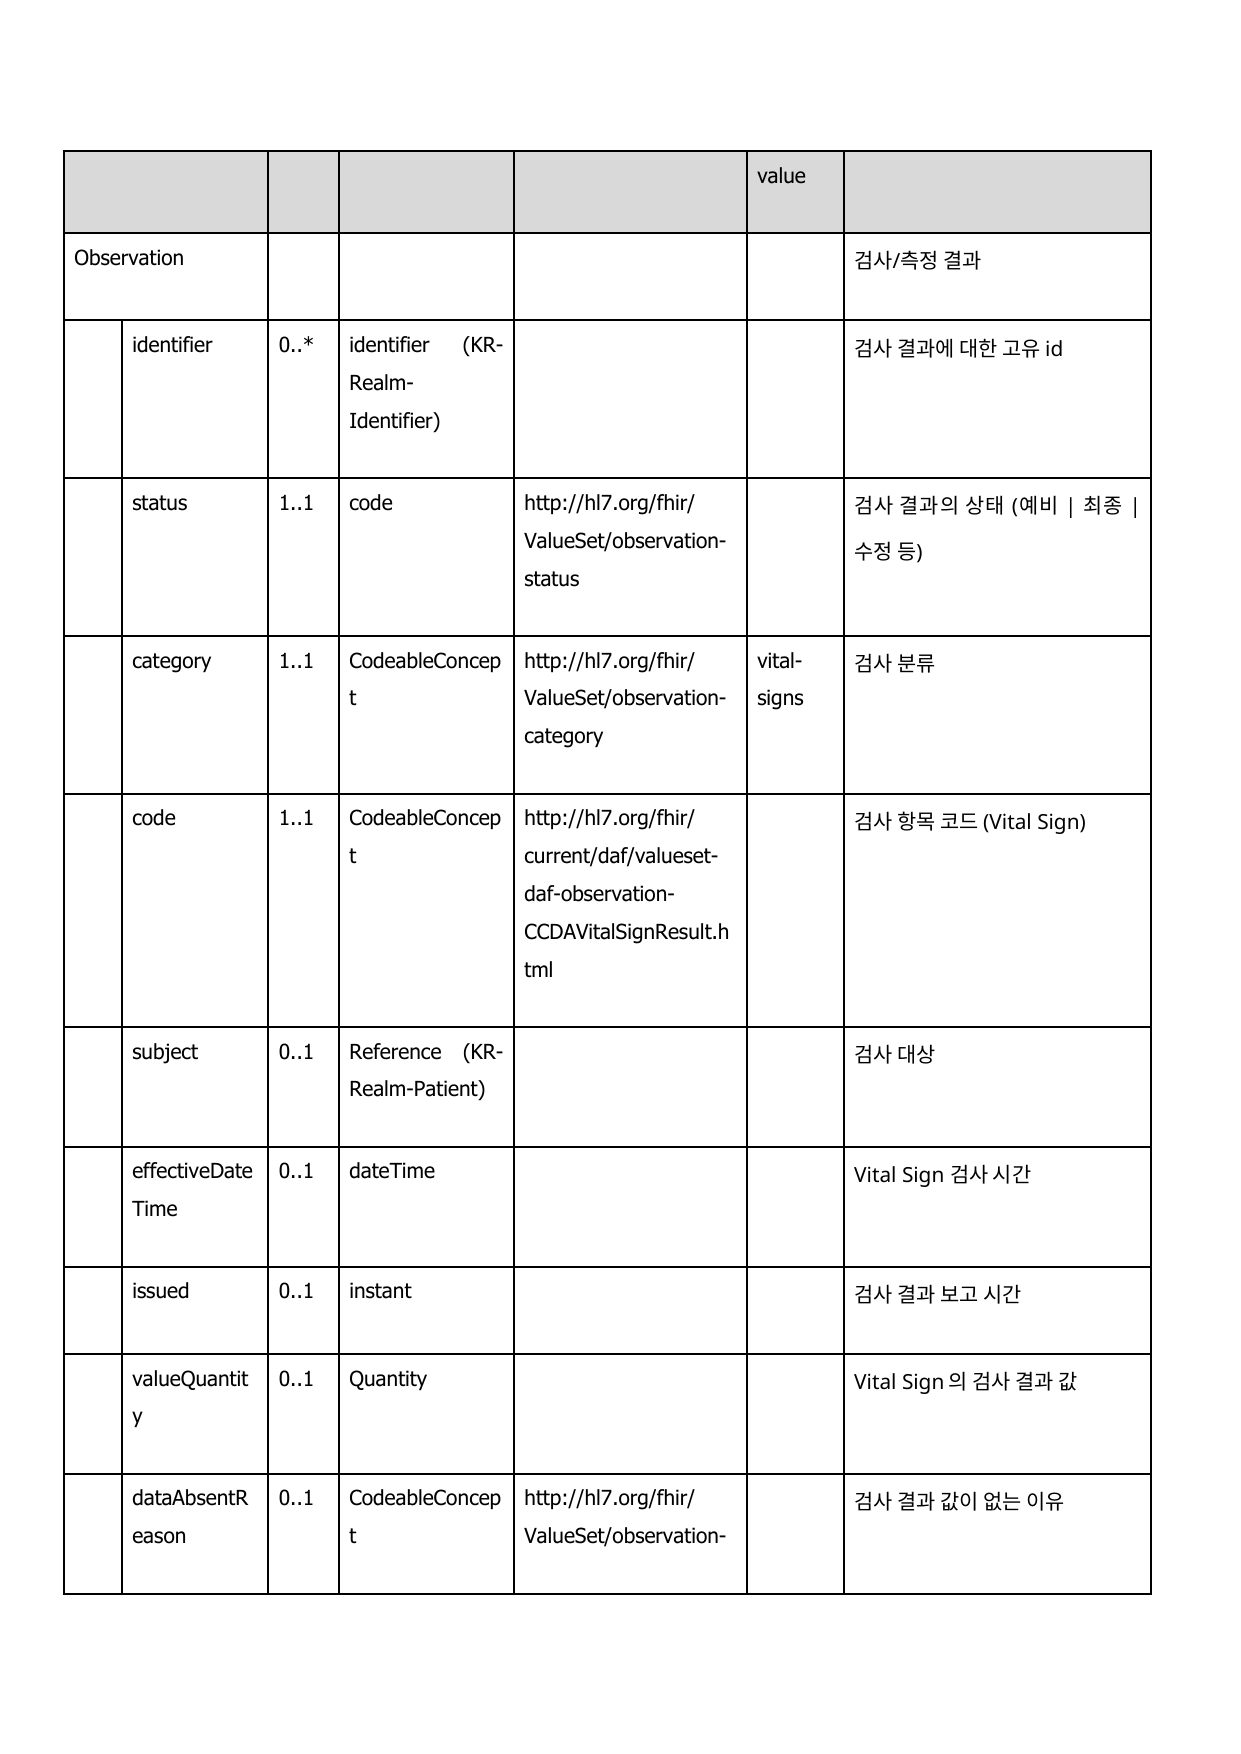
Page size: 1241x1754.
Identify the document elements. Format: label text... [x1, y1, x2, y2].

table_cell 0..1 [269, 1148, 338, 1266]
table_cell 0..1 [269, 1268, 338, 1353]
table_cell [515, 1355, 746, 1472]
table_cell [515, 234, 746, 319]
table_cell Vital Sign의 검사 결과 값 [845, 1355, 1150, 1472]
table_cell http://hl7.org/fhir/ValueSet/observation-category [515, 637, 746, 792]
table_cell 0..1 [269, 1355, 338, 1472]
table_cell [65, 795, 121, 1026]
table_cell 1..1 [269, 795, 338, 1026]
table_header Data Type [340, 152, 513, 232]
table_cell category [123, 637, 267, 792]
table_cell instant [340, 1268, 513, 1353]
table_cell [748, 1268, 843, 1353]
table_cell identifier [123, 321, 267, 477]
table_cell http://hl7.org/fhir/current/daf/valueset-daf-observation-CCDAVitalSignResult.html [515, 795, 746, 1026]
table_cell Observation [65, 234, 267, 319]
table_cell [515, 321, 746, 477]
table_cell [65, 1148, 121, 1266]
table_cell [65, 1268, 121, 1353]
table_cell status [123, 479, 267, 635]
table_cell [748, 234, 843, 319]
table_cell [515, 1028, 746, 1146]
table_cell [340, 234, 513, 319]
table_header DataTypes [65, 152, 267, 232]
table_cell 0..* [269, 321, 338, 477]
table_cell identifier (KR-Realm-Identifier) [340, 321, 513, 477]
table_cell [748, 321, 843, 477]
table_cell code [340, 479, 513, 635]
table_cell dateTime [340, 1148, 513, 1266]
table_cell 검사 결과에 대한 고유 id [845, 321, 1150, 477]
table_header Card. [269, 152, 338, 232]
table_cell [65, 1028, 121, 1146]
table_cell [65, 479, 121, 635]
table_cell 검사 분류 [845, 637, 1150, 792]
table_cell dataAbsentReason [123, 1475, 267, 1592]
table_cell 검사 결과 값이 없는 이유 [845, 1475, 1150, 1592]
table_cell 검사 결과 보고 시간 [845, 1268, 1150, 1353]
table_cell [515, 1475, 746, 1592]
table_cell effectiveDateTime [123, 1148, 267, 1266]
table_cell Quantity [340, 1355, 513, 1472]
table_cell 검사 결과의 상태 (예비 | 최종 | 수정 등) [845, 479, 1150, 635]
table_cell CodeableConcept [340, 637, 513, 792]
table_cell subject [123, 1028, 267, 1146]
table_cell [65, 1355, 121, 1472]
table_cell 검사 항목 코드 (Vital Sign) [845, 795, 1150, 1026]
table_cell [65, 1475, 121, 1592]
table_cell [65, 637, 121, 792]
table_cell [748, 795, 843, 1026]
table_cell 1..1 [269, 637, 338, 792]
table_cell [269, 234, 338, 319]
table_cell 검사 대상 [845, 1028, 1150, 1146]
table_cell 0..1 [269, 1475, 338, 1592]
table_header Description [845, 152, 1150, 232]
table_cell CodeableConcept [340, 1475, 513, 1592]
table_cell [515, 1268, 746, 1353]
table_cell 1..1 [269, 479, 338, 635]
table_cell Reference (KR-Realm-Patient) [340, 1028, 513, 1146]
table_cell [748, 1355, 843, 1472]
table_cell [748, 1148, 843, 1266]
table_cell [748, 1028, 843, 1146]
table_cell [748, 1475, 843, 1592]
table_cell Vital Sign 검사 시간 [845, 1148, 1150, 1266]
table_cell [65, 321, 121, 477]
table_cell http://hl7.org/fhir/ValueSet/observation-status [515, 479, 746, 635]
table_cell valueQuantity [123, 1355, 267, 1472]
table_cell [515, 1148, 746, 1266]
table_cell 0..1 [269, 1028, 338, 1146]
table_cell vital-signs [748, 637, 843, 792]
table_cell code [123, 795, 267, 1026]
table_cell issued [123, 1268, 267, 1353]
table_header fixed value [748, 152, 843, 232]
table_header ValueSet [515, 152, 746, 232]
table_cell CodeableConcept [340, 795, 513, 1026]
table_cell 검사/측정 결과 [845, 234, 1150, 319]
table_cell [748, 479, 843, 635]
